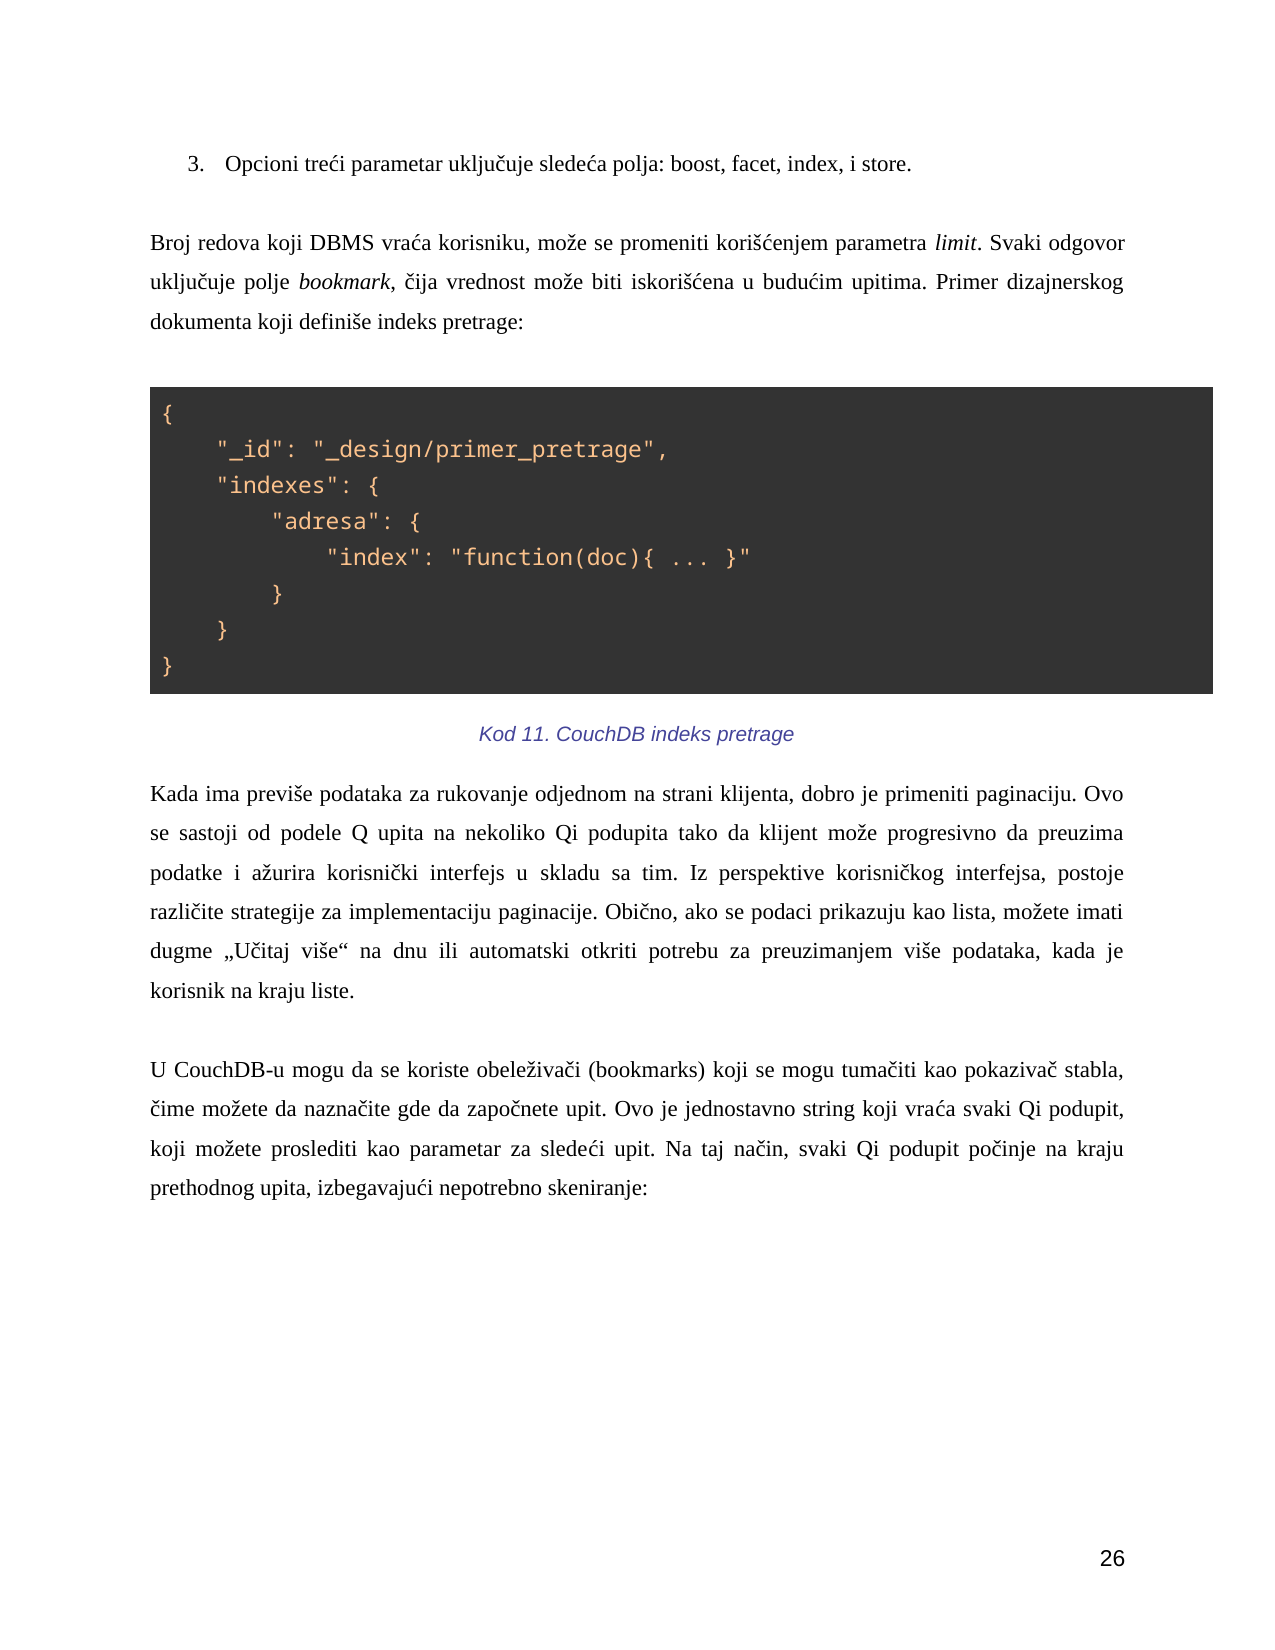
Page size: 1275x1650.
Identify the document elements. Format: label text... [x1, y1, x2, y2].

text U CouchDB-u mogu da se koriste obeleživači (bookmarks) koji se mogu tumačiti kao pokazivač stabla, čime možete da naznačite gde da započnete upit. Ovo je jednostavno string koji vraća svaki Qi podupit, koji možete proslediti kao parametar za sledeći upit. Na taj način, svaki Qi podupit počinje na kraju prethodnog upita, izbegavajući nepotrebno skeniranje: [150, 1056, 1125, 1201]
text Kod 11. CouchDB indeks pretrage [150, 722, 1125, 746]
table_header { "_id": "_design/primer_pretrage", "indexes": { "adresa": { "index": "function(doc){ ... }" } } } [150, 387, 1213, 694]
list Opcioni treći parametar uključuje sledeća polja: boost, facet, index, i store. [187, 150, 1125, 176]
text Kada ima previše podataka za rukovanje odjednom na strani klijenta, dobro je primeniti paginaciju. Ovo se sastoji od podele Q upita na nekoliko Qi podupita tako da klijent može progresivno da preuzima podatke i ažurira korisnički interfejs u ​​skladu sa tim. Iz perspektive korisničkog interfejsa, postoje različite strategije za implementaciju paginacije. Obično, ako se podaci prikazuju kao lista, možete imati dugme „Učitaj više“ na dnu ili automatski otkriti potrebu za preuzimanjem više podataka, kada je korisnik na kraju liste. [150, 779, 1125, 1003]
text Broj redova koji DBMS vraća korisniku, može se promeniti korišćenjem parametra limit. Svaki odgovor uključuje polje bookmark, čija vrednost može biti iskorišćena u budućim upitima. Primer dizajnerskog dokumenta koji definiše indeks pretrage: [150, 229, 1125, 334]
